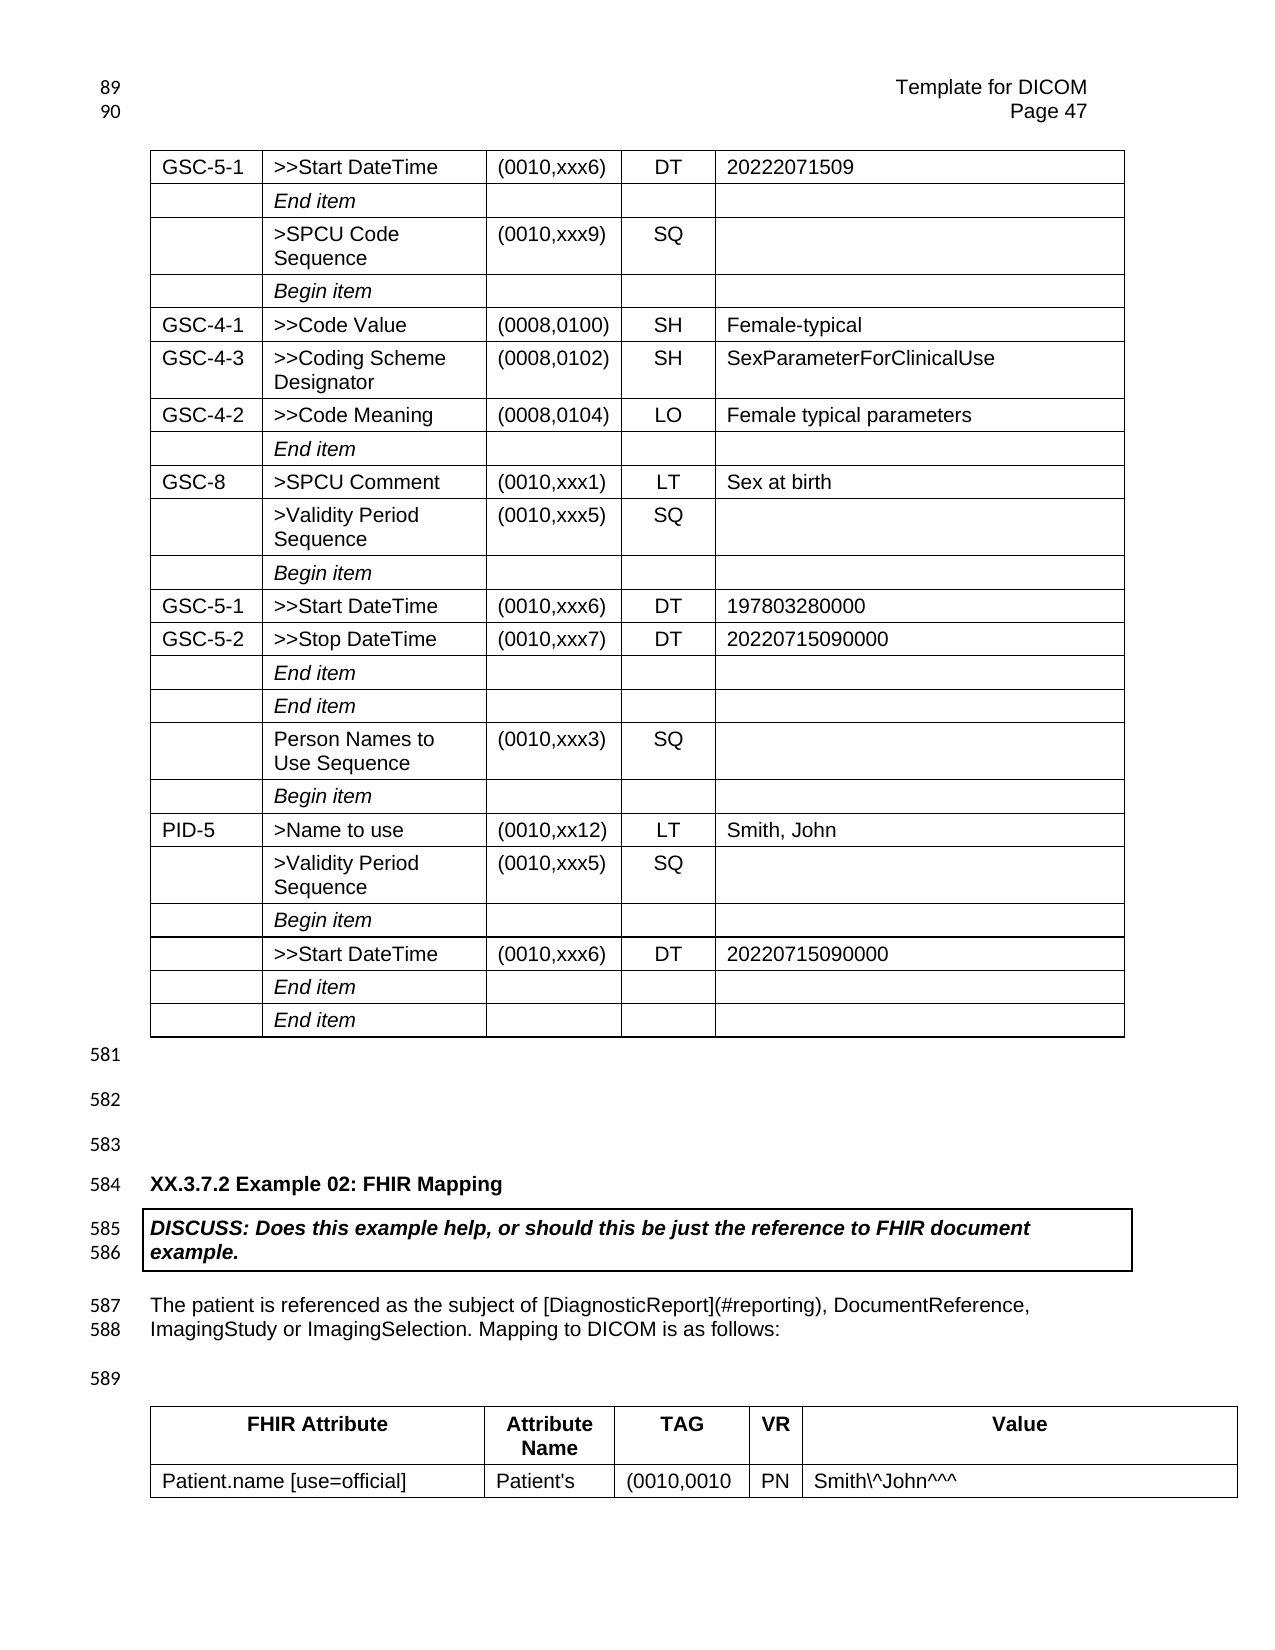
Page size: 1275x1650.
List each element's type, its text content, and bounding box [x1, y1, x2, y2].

table_cell End item [263, 690, 486, 722]
table_cell (0010,xxx9) [487, 218, 621, 274]
table_cell GSC-5-1 [151, 590, 262, 622]
table_cell GSC-4-2 [151, 399, 262, 431]
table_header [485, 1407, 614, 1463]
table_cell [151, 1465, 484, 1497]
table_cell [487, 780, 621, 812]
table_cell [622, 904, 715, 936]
table_cell DT [622, 151, 715, 183]
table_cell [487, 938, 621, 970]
table_cell (0010,xxx7) [487, 623, 621, 655]
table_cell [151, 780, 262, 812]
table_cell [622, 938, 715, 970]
table_cell [487, 656, 621, 688]
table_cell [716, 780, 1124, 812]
table_cell >>Start DateTime [263, 590, 486, 622]
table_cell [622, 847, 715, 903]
table_cell GSC-5-2 [151, 623, 262, 655]
table_cell Female typical parameters [716, 399, 1124, 431]
table_cell [151, 218, 262, 274]
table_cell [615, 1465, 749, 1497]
table_cell 20222071509 [716, 151, 1124, 183]
table_cell [151, 556, 262, 588]
table_cell SexParameterForClinicalUse [716, 342, 1124, 398]
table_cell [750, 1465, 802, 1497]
table_cell LT [622, 466, 715, 498]
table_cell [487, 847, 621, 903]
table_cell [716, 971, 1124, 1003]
table_cell [622, 275, 715, 307]
table_cell (0008,0104) [487, 399, 621, 431]
table_cell [622, 556, 715, 588]
table_cell [151, 275, 262, 307]
table_cell Female-typical [716, 308, 1124, 341]
table_cell 197803280000 [716, 590, 1124, 622]
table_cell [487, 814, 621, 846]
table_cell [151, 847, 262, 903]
table_cell >>Start DateTime [263, 151, 486, 183]
table_cell (0010,xxx1) [487, 466, 621, 498]
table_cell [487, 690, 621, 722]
table_cell Begin item [263, 275, 486, 307]
table_cell End item [263, 432, 486, 464]
table_cell >SPCU Comment [263, 466, 486, 498]
table_cell [487, 184, 621, 217]
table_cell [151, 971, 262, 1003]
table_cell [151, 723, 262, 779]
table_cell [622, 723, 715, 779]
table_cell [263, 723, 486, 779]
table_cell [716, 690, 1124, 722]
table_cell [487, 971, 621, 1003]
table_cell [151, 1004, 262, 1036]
table_cell 20220715090000 [716, 623, 1124, 655]
table_cell Sex at birth [716, 466, 1124, 498]
table_cell End item [263, 656, 486, 688]
table_cell DT [622, 590, 715, 622]
table_cell [716, 218, 1124, 274]
table_cell (0008,0100) [487, 308, 621, 341]
table_cell SH [622, 342, 715, 398]
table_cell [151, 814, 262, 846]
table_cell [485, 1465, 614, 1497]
table_cell [622, 432, 715, 464]
table_cell [151, 690, 262, 722]
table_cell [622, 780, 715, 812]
table_cell [716, 184, 1124, 217]
table_cell SQ [622, 499, 715, 555]
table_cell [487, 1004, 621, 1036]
table_cell >>Stop DateTime [263, 623, 486, 655]
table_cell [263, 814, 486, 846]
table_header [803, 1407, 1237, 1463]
table_cell [622, 656, 715, 688]
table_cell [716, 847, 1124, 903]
table_cell [151, 656, 262, 688]
table_cell End item [263, 184, 486, 217]
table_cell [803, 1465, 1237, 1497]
subtitle XX.3.7.2 Example 02: FHIR Mapping [150, 1172, 1125, 1196]
table_cell [151, 499, 262, 555]
table_cell (0010,xxx6) [487, 590, 621, 622]
table_cell DT [622, 623, 715, 655]
table_cell LO [622, 399, 715, 431]
table_cell GSC-4-3 [151, 342, 262, 398]
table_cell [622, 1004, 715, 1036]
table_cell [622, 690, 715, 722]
table_cell [716, 656, 1124, 688]
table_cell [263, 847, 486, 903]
table_cell SH [622, 308, 715, 341]
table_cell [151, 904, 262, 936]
table_cell [151, 184, 262, 217]
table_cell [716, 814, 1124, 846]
table_cell GSC-5-1 [151, 151, 262, 183]
table_cell [716, 432, 1124, 464]
table_cell Begin item [263, 556, 486, 588]
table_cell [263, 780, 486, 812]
table_cell >>Code Meaning [263, 399, 486, 431]
table_cell [716, 556, 1124, 588]
table_cell >Validity Period Sequence [263, 499, 486, 555]
table_cell [622, 184, 715, 217]
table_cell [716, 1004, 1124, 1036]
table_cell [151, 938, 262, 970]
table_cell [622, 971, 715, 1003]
table_cell [487, 432, 621, 464]
table_cell SQ [622, 218, 715, 274]
table_cell (0010,xxx5) [487, 499, 621, 555]
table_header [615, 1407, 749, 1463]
table_cell >SPCU Code Sequence [263, 218, 486, 274]
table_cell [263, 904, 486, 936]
table_cell >>Coding Scheme Designator [263, 342, 486, 398]
table_cell [151, 432, 262, 464]
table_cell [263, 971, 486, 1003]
table_cell (0008,0102) [487, 342, 621, 398]
text DISCUSS: Does this example help, or should this be just the reference to FHIR document example. [144, 1210, 1131, 1270]
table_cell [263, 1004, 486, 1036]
table_cell [487, 275, 621, 307]
table_cell >>Code Value [263, 308, 486, 341]
table_cell GSC-8 [151, 466, 262, 498]
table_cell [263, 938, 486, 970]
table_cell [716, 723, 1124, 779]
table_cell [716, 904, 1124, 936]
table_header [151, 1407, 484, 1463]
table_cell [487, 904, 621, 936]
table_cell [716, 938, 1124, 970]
table_cell [487, 556, 621, 588]
text The patient is referenced as the subject of [DiagnosticReport](#reporting), DocumentReference, ImagingStudy or ImagingSelection. Mapping to DICOM is as follows: [150, 1293, 1125, 1341]
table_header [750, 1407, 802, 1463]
table_cell [716, 499, 1124, 555]
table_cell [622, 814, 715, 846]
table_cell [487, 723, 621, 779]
table_cell GSC-4-1 [151, 308, 262, 341]
table_cell (0010,xxx6) [487, 151, 621, 183]
table_cell [716, 275, 1124, 307]
